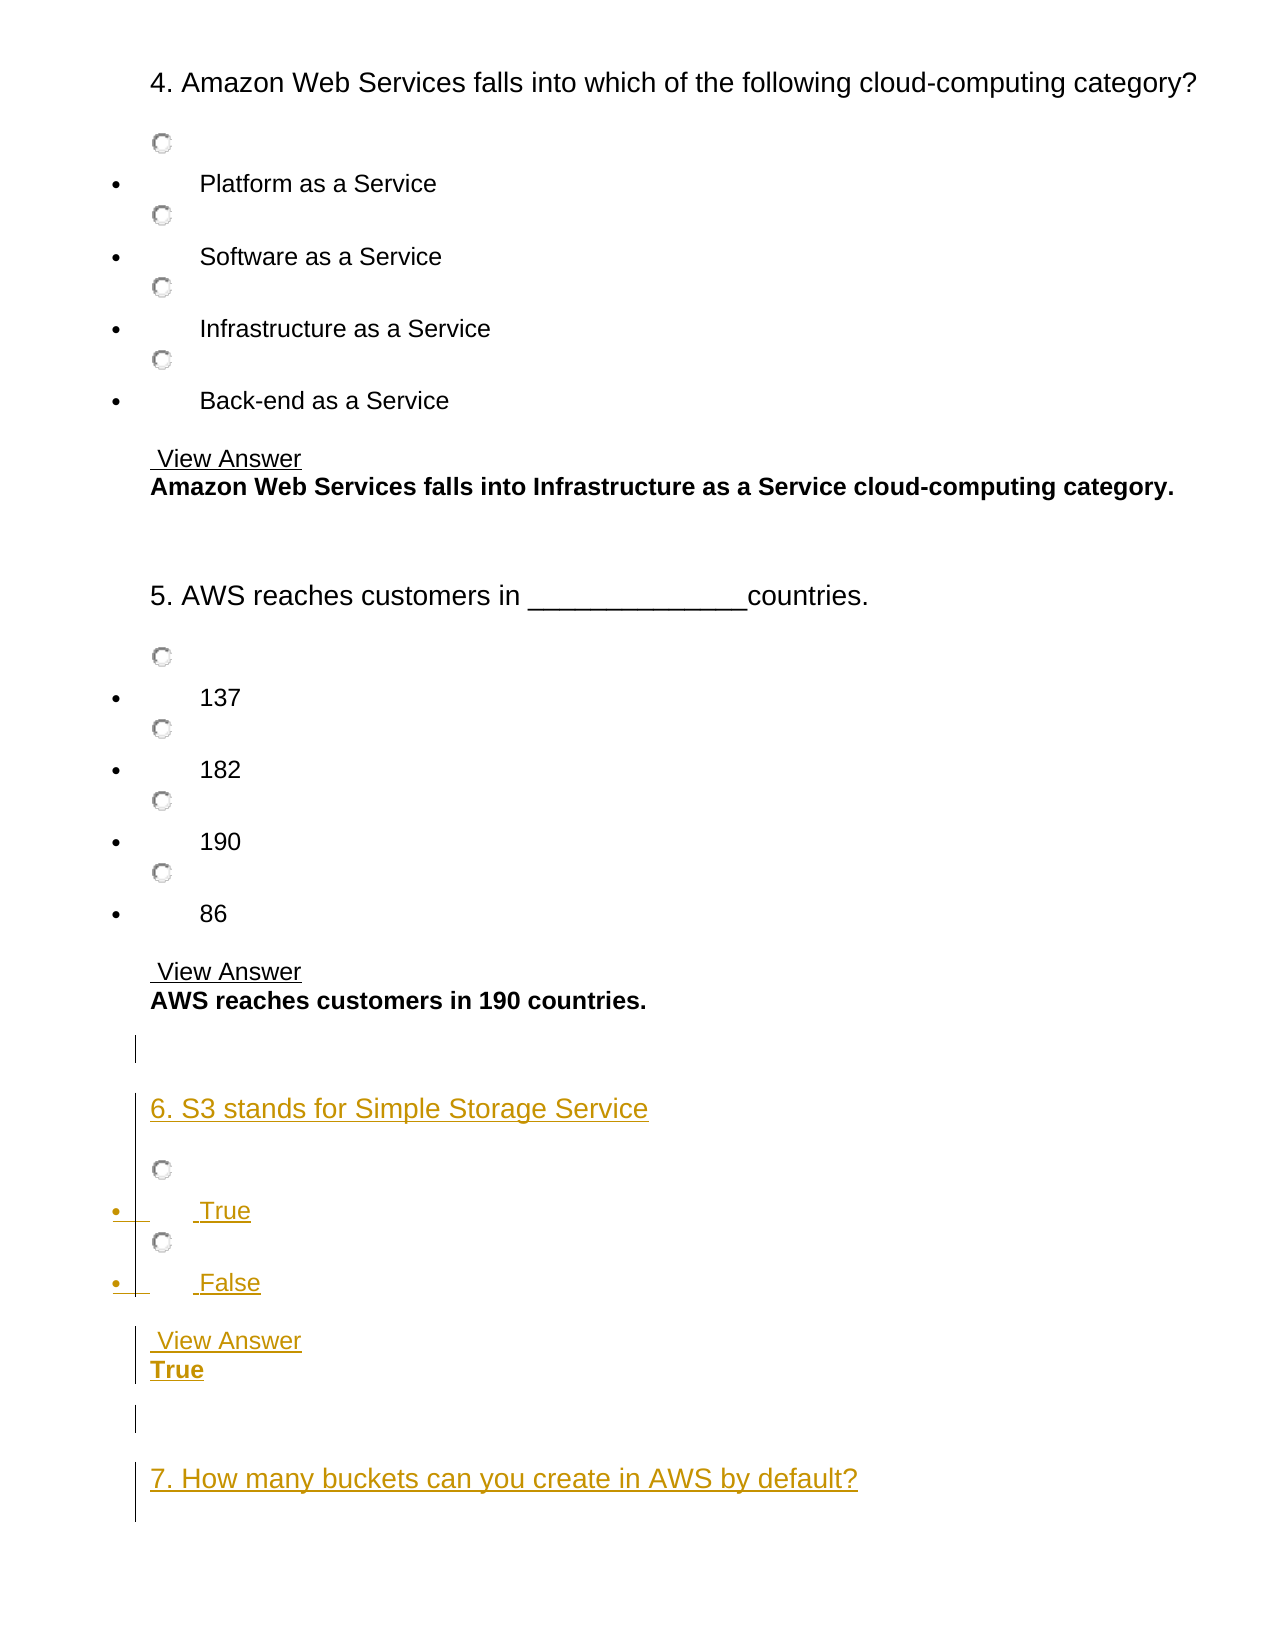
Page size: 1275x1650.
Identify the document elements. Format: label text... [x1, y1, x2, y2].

text 5. AWS reaches customers in ______________countries. [150, 579, 1209, 611]
text 4. Amazon Web Services falls into which of the following cloud-computing category? [150, 66, 1209, 98]
list 137 [112, 639, 1209, 712]
text AWS reaches customers in 190 countries. [150, 986, 1209, 1014]
list 190 [112, 784, 1209, 856]
list Back-end as a Service [112, 342, 1209, 414]
list 182 [112, 712, 1209, 784]
list Infrastructure as a Service [112, 270, 1209, 342]
list Software as a Service [112, 198, 1209, 270]
text View Answer [150, 443, 1209, 472]
text Amazon Web Services falls into Infrastructure as a Service cloud-computing category. [150, 472, 1209, 501]
list 86 [112, 856, 1209, 928]
text View Answer [150, 957, 1209, 986]
list Platform as a Service [112, 126, 1209, 198]
